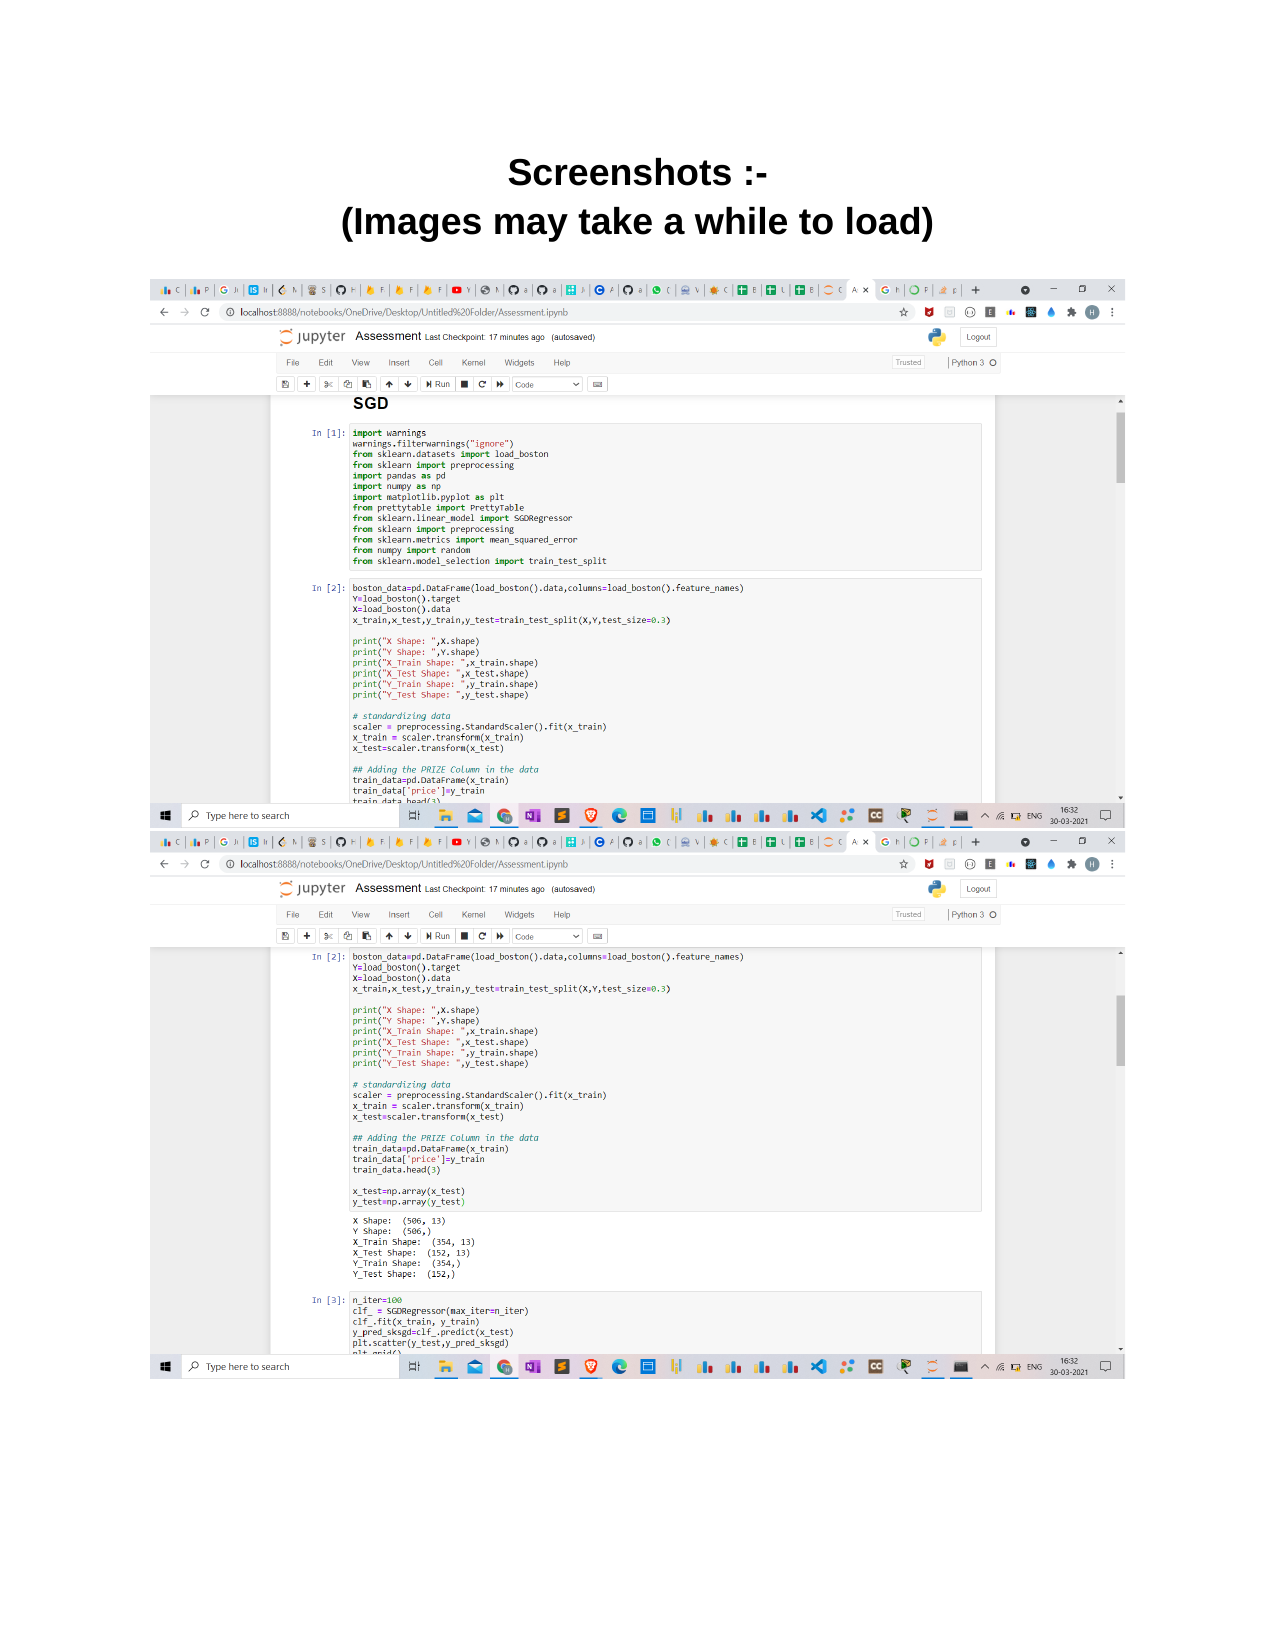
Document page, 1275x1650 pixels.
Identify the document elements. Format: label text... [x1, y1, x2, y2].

picture [150, 831, 1125, 1379]
picture [150, 279, 1125, 828]
text Screenshots :- [150, 150, 1125, 193]
text (Images may take a while to load) [150, 199, 1125, 243]
